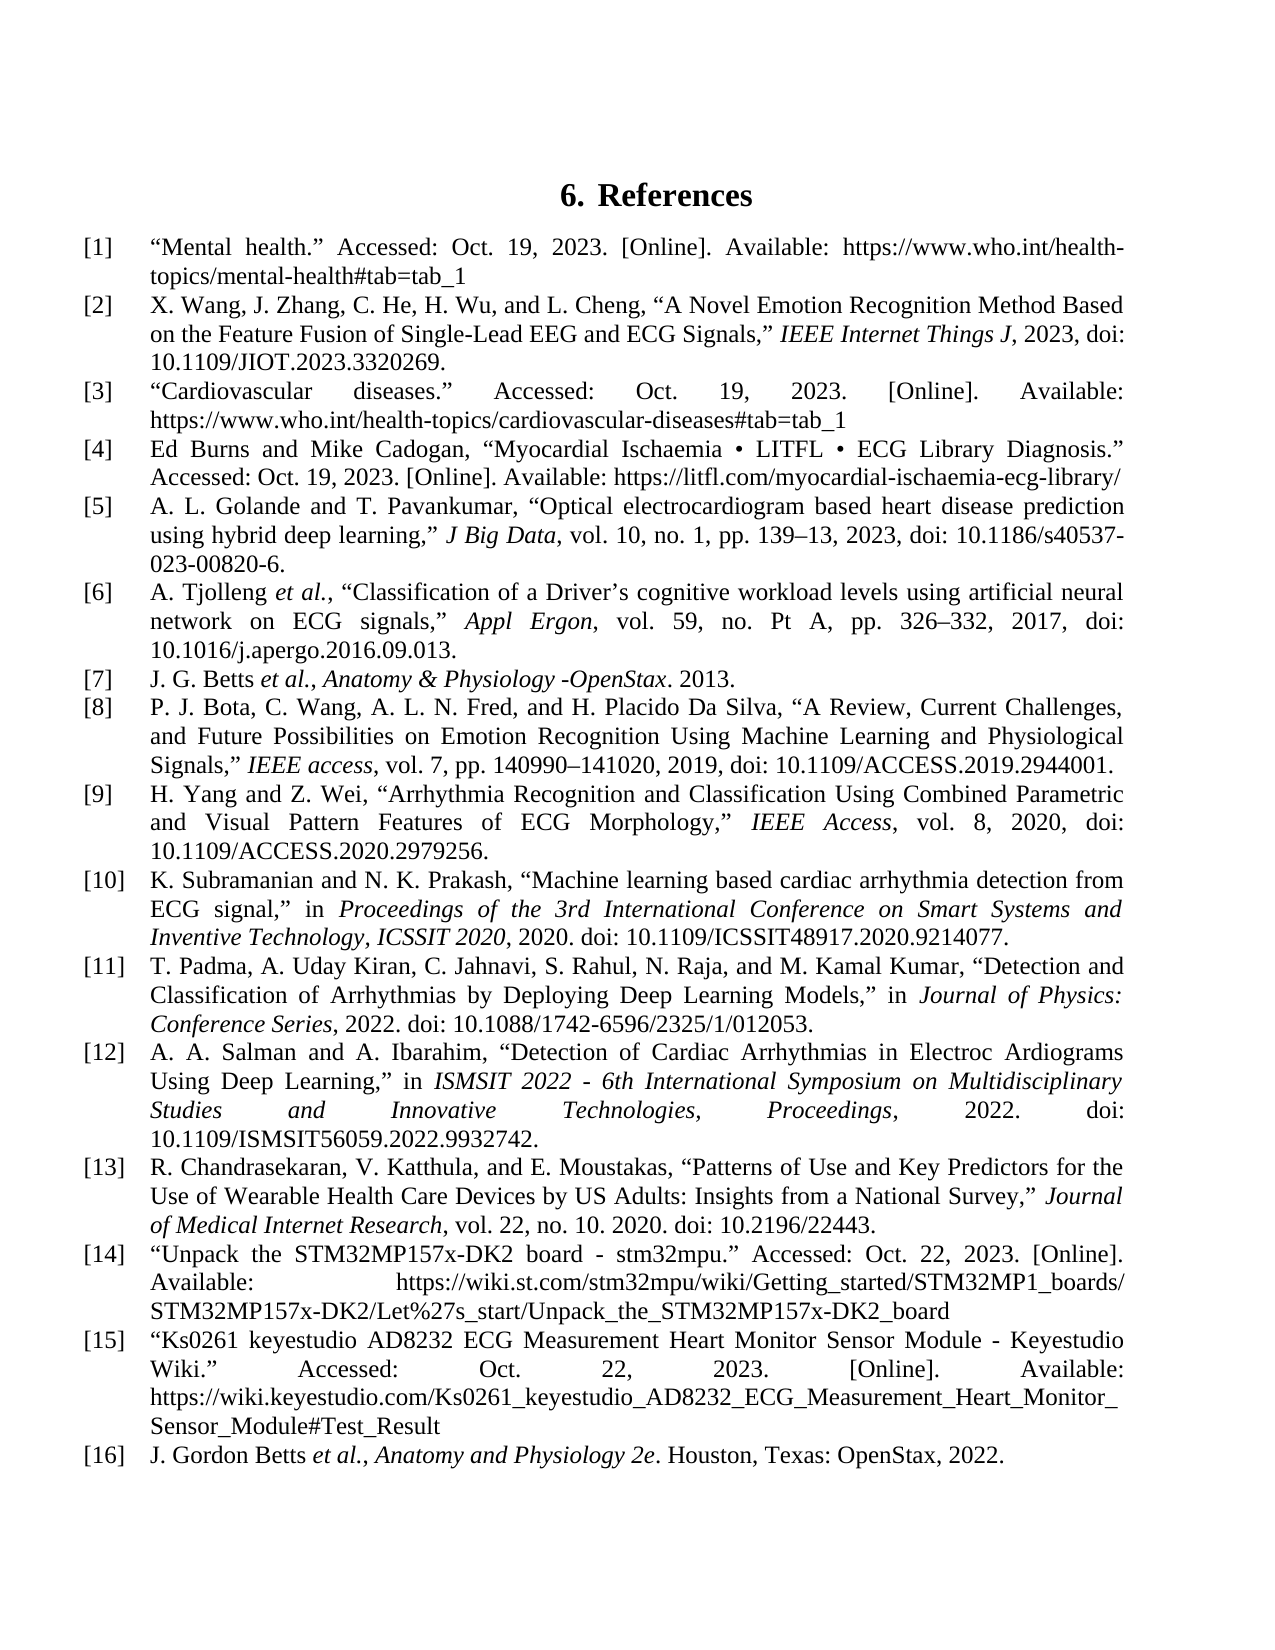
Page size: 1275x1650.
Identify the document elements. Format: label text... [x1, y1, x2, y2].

subtitle References [187, 175, 1125, 213]
